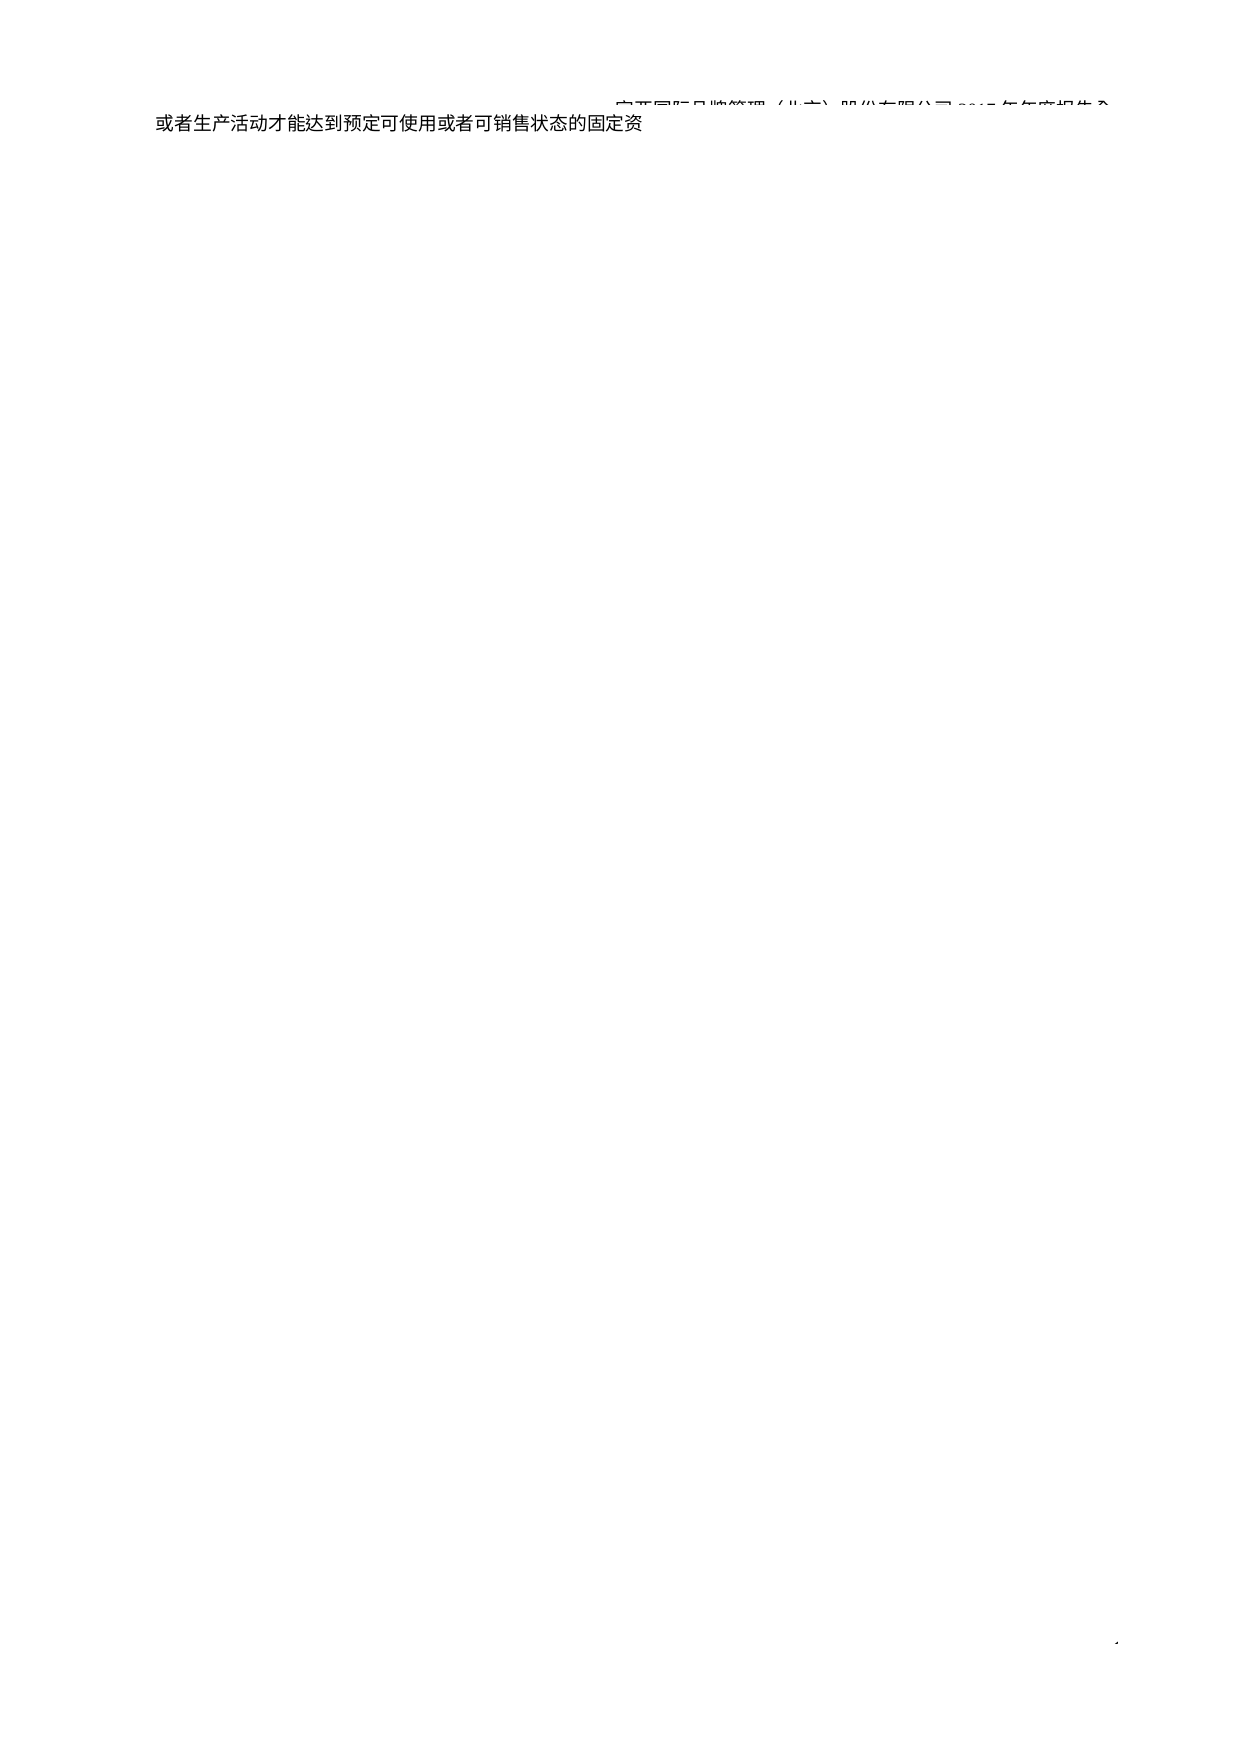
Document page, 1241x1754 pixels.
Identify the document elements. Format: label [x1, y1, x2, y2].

text [118, 110, 1138, 136]
